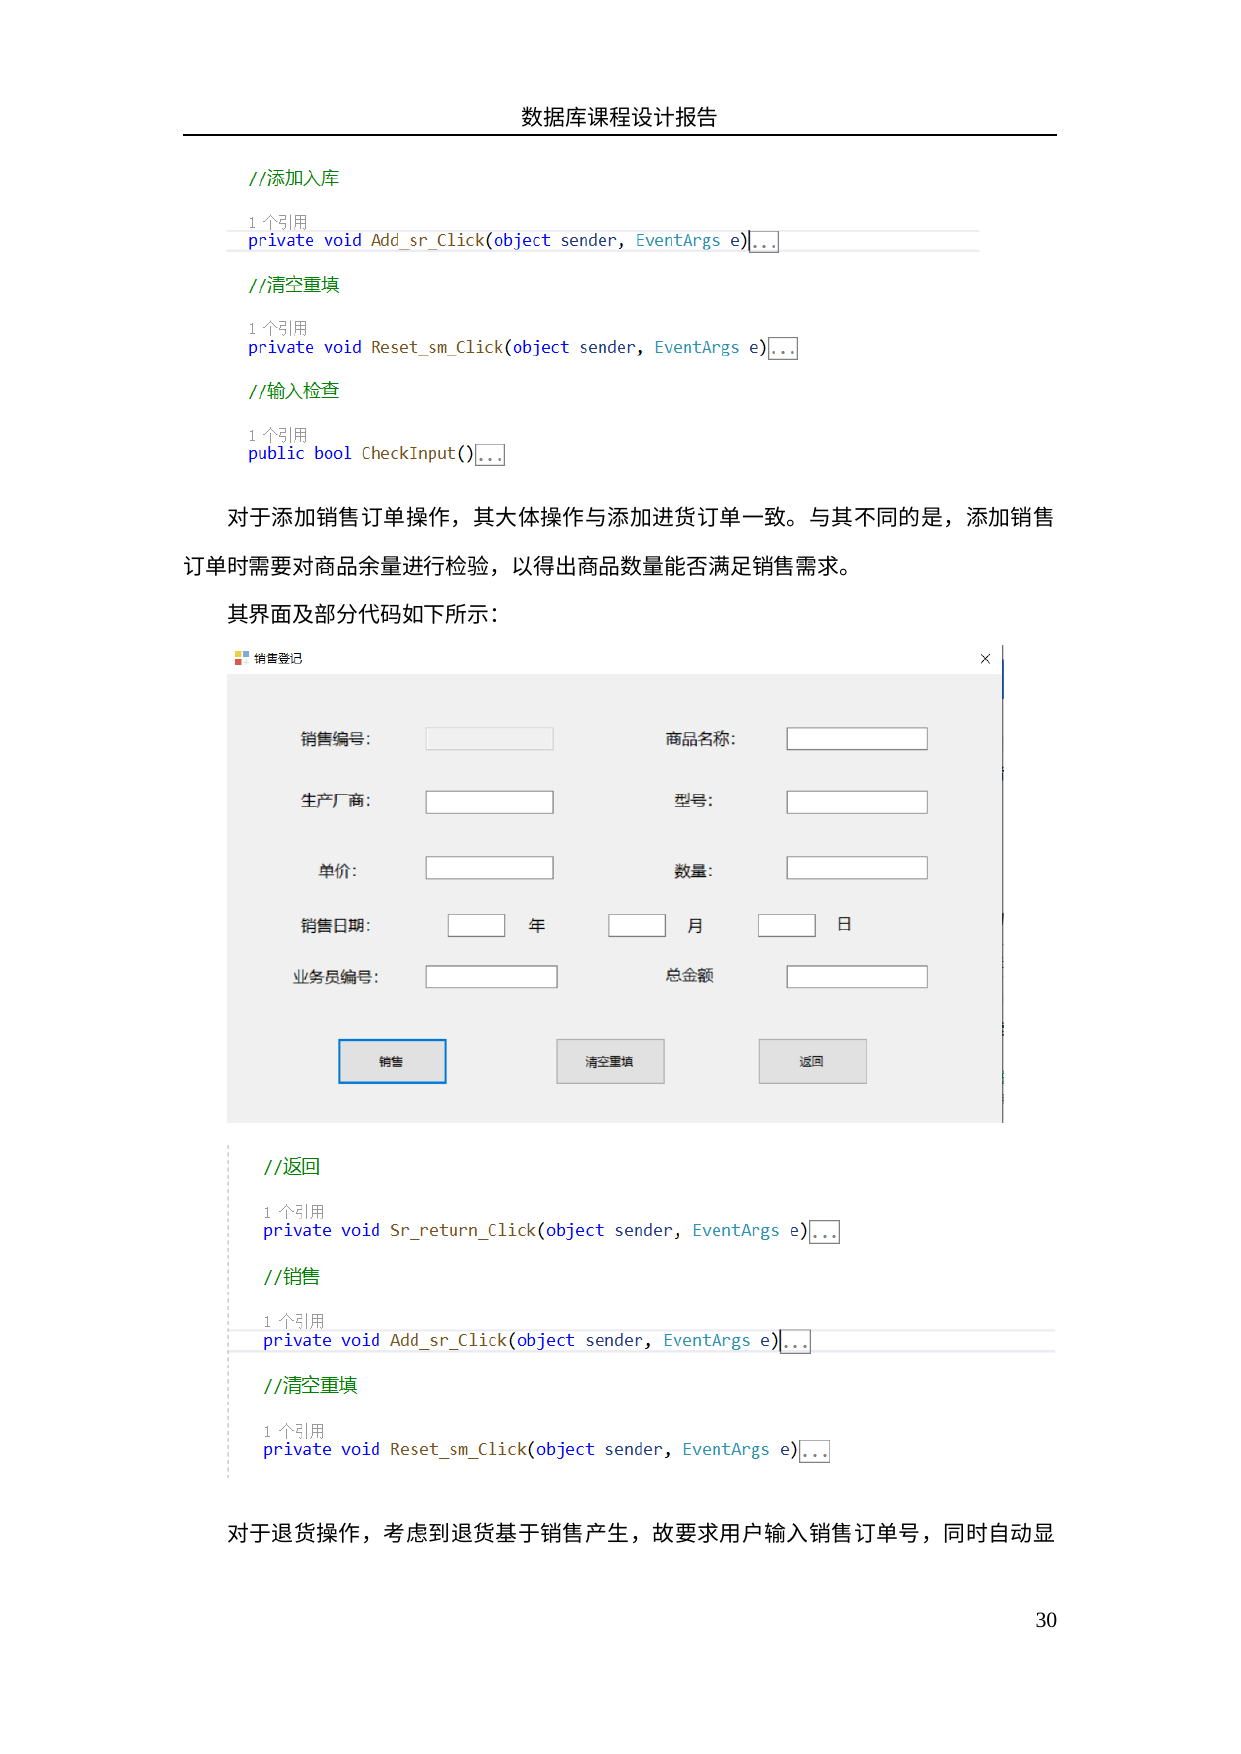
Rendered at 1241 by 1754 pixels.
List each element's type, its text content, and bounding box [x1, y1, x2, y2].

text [183, 1515, 1057, 1548]
picture [226, 162, 980, 480]
picture [226, 645, 1004, 1123]
picture [226, 1145, 1056, 1478]
text 其界面及部分代码如下所示： [183, 597, 1057, 629]
text 对于添加销售订单操作，其大体操作与添加进货订单一致。与其不同的是，添加销售订单时需要对商品余量进行检验，以得出商品数量能否满足销售需求。 [183, 499, 1057, 581]
